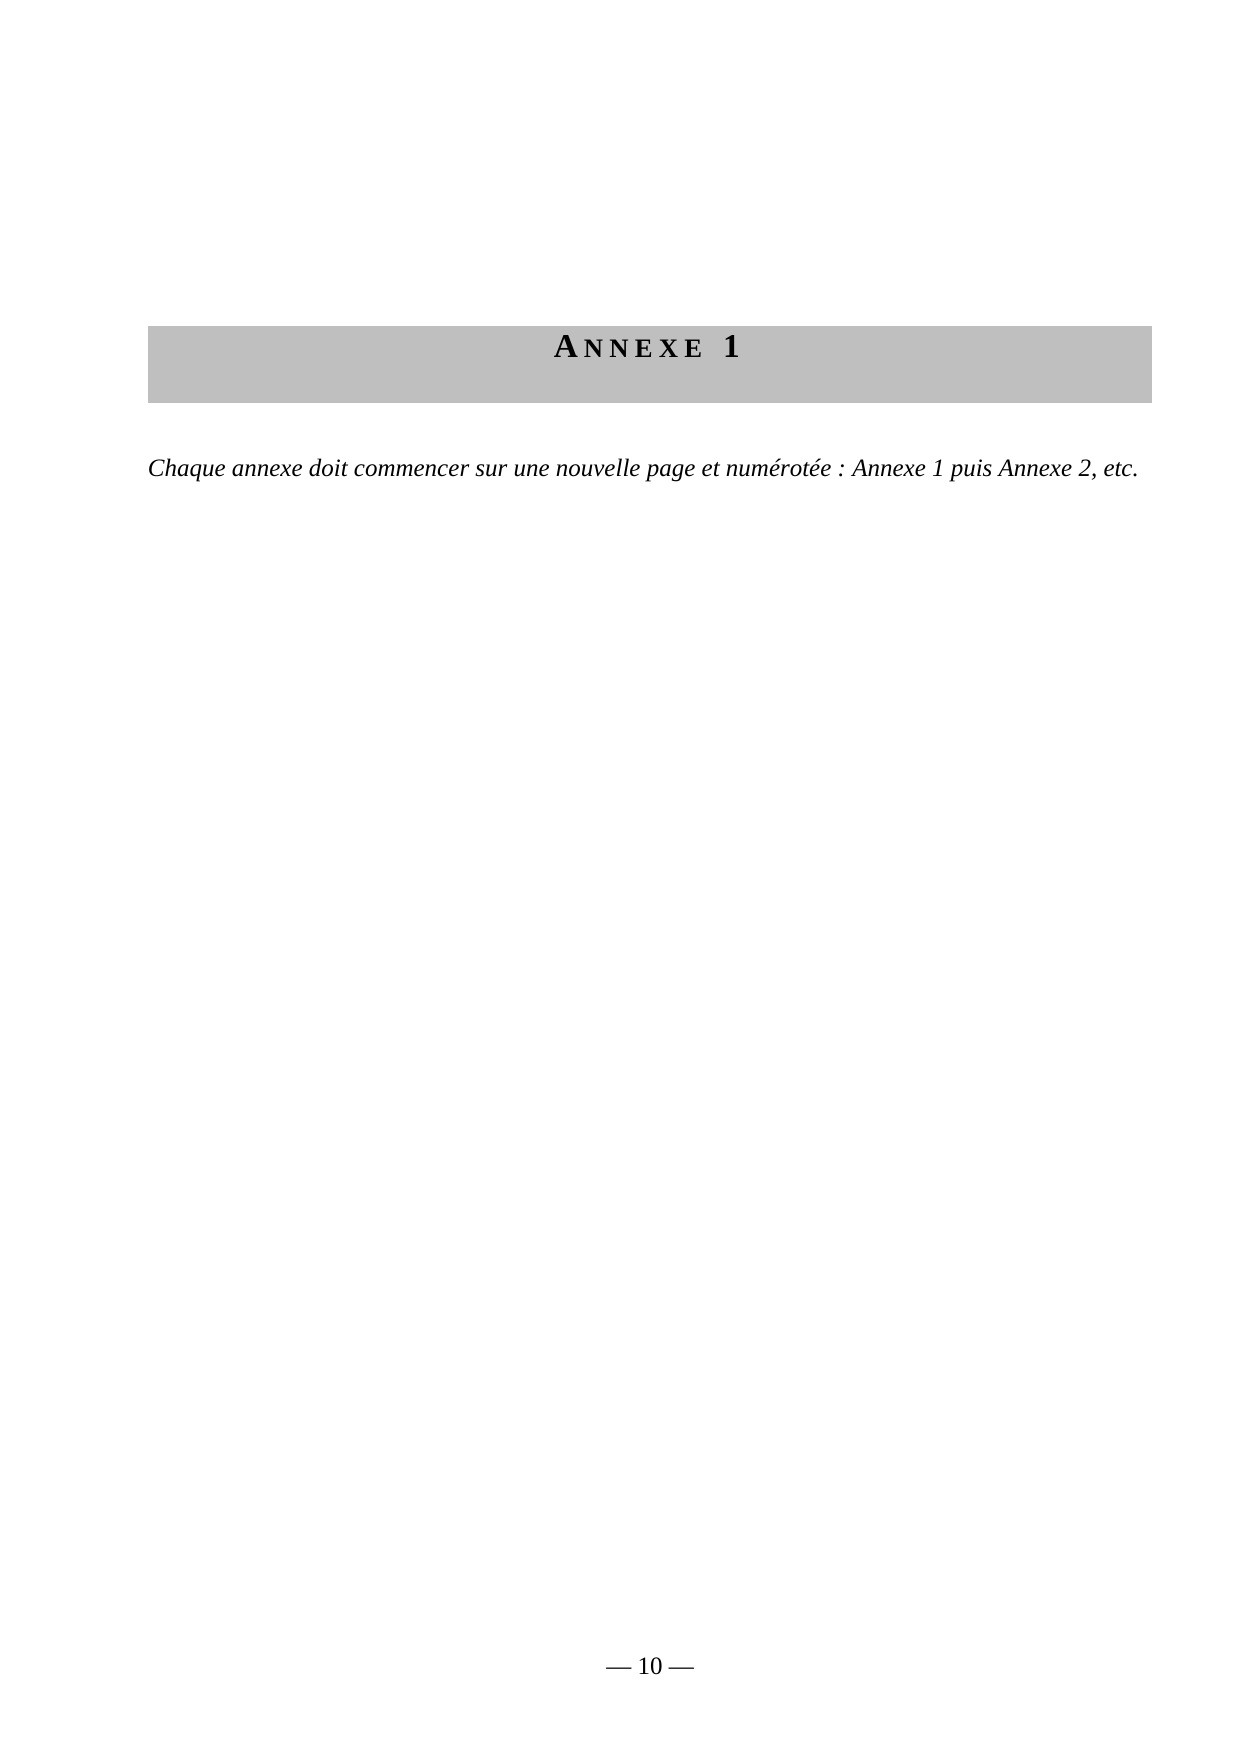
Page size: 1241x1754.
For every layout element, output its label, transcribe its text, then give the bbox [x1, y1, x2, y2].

text Chaque annexe doit commencer sur une nouvelle page et numérotée : Annexe 1 puis Annexe 2, etc. [148, 453, 1152, 482]
title Annexe 1 [148, 326, 1152, 403]
